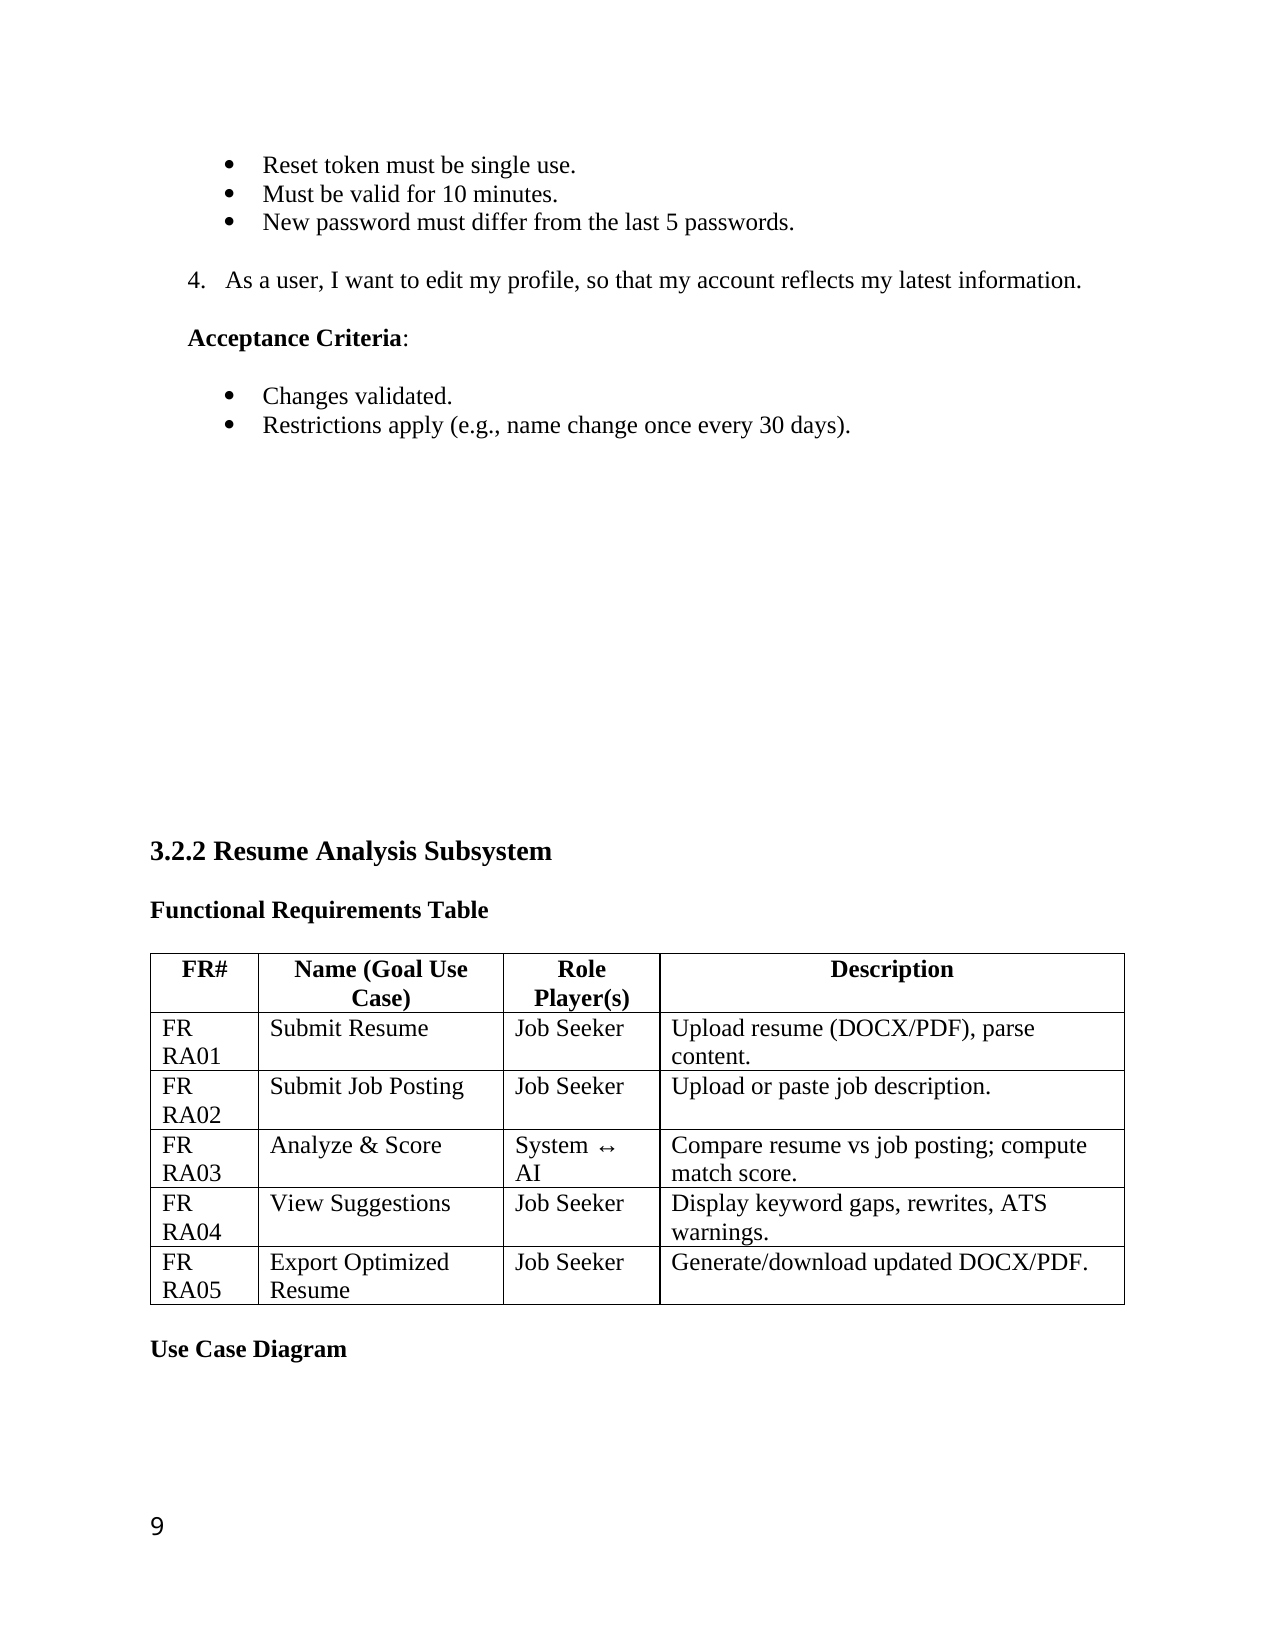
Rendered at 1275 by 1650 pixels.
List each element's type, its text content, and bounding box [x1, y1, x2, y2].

table_cell Submit Resume [259, 1013, 503, 1070]
text 3.2.2 Resume Analysis Subsystem [150, 834, 1125, 866]
table_cell System ↔ AI [504, 1130, 659, 1187]
table_cell FR RA02 [151, 1071, 258, 1129]
list As a user, I want to edit my profile, so that my account reflects my latest information. [187, 265, 1125, 294]
table_header Name (Goal Use Case) [259, 954, 503, 1012]
table_cell FR RA03 [151, 1130, 258, 1187]
table_cell View Suggestions [259, 1188, 503, 1246]
table_cell Upload resume (DOCX/PDF), parse content. [661, 1013, 1124, 1070]
table_cell Export Optimized Resume [259, 1247, 503, 1304]
list Must be valid for 10 minutes. [225, 179, 1125, 207]
table_cell FR RA01 [151, 1013, 258, 1070]
table_cell FR RA05 [151, 1247, 258, 1304]
table_cell Generate/download updated DOCX/PDF. [661, 1247, 1124, 1304]
list Restrictions apply (e.g., name change once every 30 days). [225, 410, 1125, 439]
table_cell Display keyword gaps, rewrites, ATS warnings. [661, 1188, 1124, 1246]
table_cell Upload or paste job description. [661, 1071, 1124, 1129]
table_cell Job Seeker [504, 1188, 659, 1246]
table_cell Job Seeker [504, 1247, 659, 1304]
text Use Case Diagram [150, 1334, 1125, 1363]
list Changes validated. [225, 381, 1125, 410]
text Functional Requirements Table [150, 895, 1125, 924]
table_header FR# [151, 954, 258, 1012]
table_cell Job Seeker [504, 1071, 659, 1129]
table_cell Compare resume vs job posting; compute match score. [661, 1130, 1124, 1187]
table_header Role Player(s) [504, 954, 659, 1012]
table_cell Job Seeker [504, 1013, 659, 1070]
table_cell Analyze & Score [259, 1130, 503, 1187]
table_cell Submit Job Posting [259, 1071, 503, 1129]
text Acceptance Criteria: [187, 323, 1125, 352]
list Reset token must be single use. [225, 150, 1125, 179]
list New password must differ from the last 5 passwords. [225, 207, 1125, 236]
table_header Description [661, 954, 1124, 1012]
table_cell FR RA04 [151, 1188, 258, 1246]
